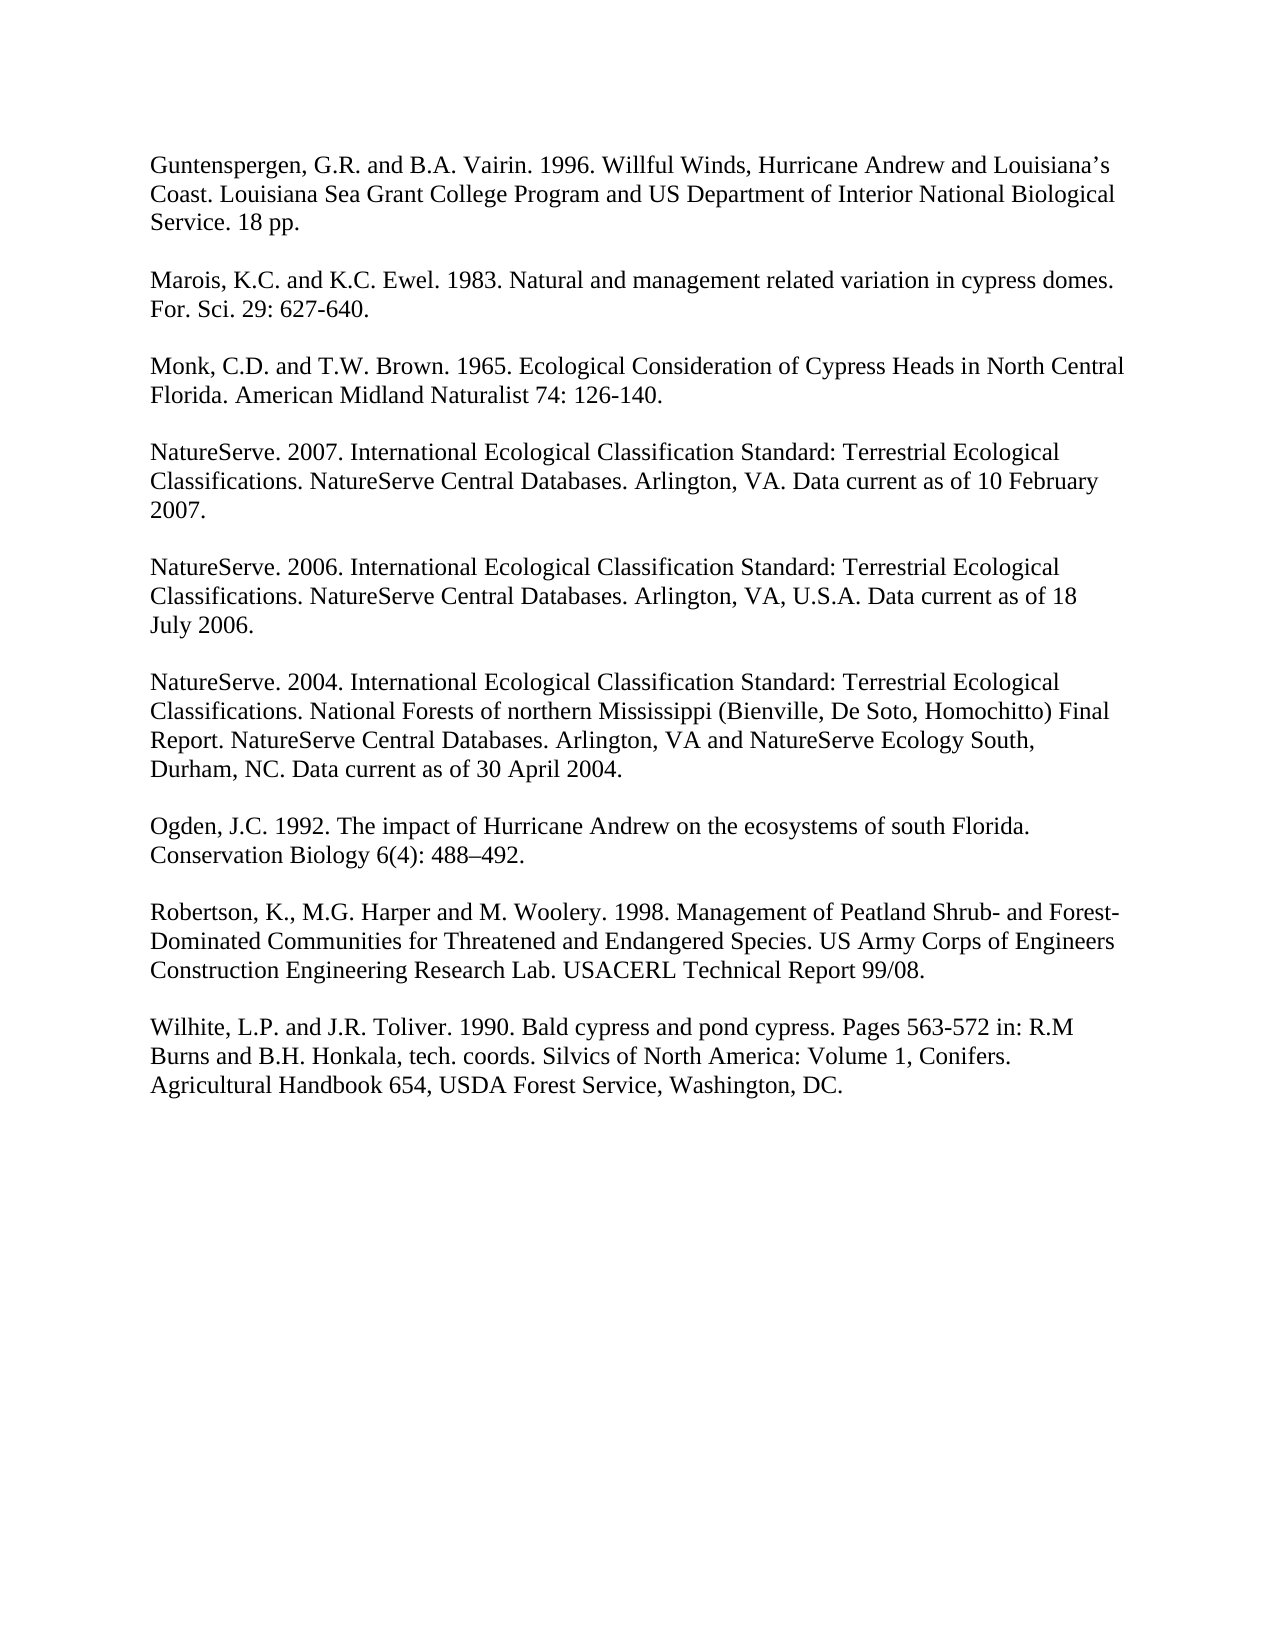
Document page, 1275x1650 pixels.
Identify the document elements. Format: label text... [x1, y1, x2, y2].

text Guntenspergen, G.R. and B.A. Vairin. 1996. Willful Winds, Hurricane Andrew and Louisiana’s Coast. Louisiana Sea Grant College Program and US Department of Interior National Biological Service. 18 pp. [150, 150, 1125, 236]
text Ogden, J.C. 1992. The impact of Hurricane Andrew on the ecosystems of south Florida. Conservation Biology 6(4): 488–492. [150, 811, 1125, 869]
text Wilhite, L.P. and J.R. Toliver. 1990. Bald cypress and pond cypress. Pages 563-572 in: R.M Burns and B.H. Honkala, tech. coords. Silvics of North America: Volume 1, Conifers. Agricultural Handbook 654, USDA Forest Service, Washington, DC. [150, 1012, 1125, 1099]
text Marois, K.C. and K.C. Ewel. 1983. Natural and management related variation in cypress domes. For. Sci. 29: 627-640. [150, 265, 1125, 322]
text Monk, C.D. and T.W. Brown. 1965. Ecological Consideration of Cypress Heads in North Central Florida. American Midland Naturalist 74: 126-140. [150, 351, 1125, 409]
text Robertson, K., M.G. Harper and M. Woolery. 1998. Management of Peatland Shrub- and Forest-Dominated Communities for Threatened and Endangered Species. US Army Corps of Engineers Construction Engineering Research Lab. USACERL Technical Report 99/08. [150, 897, 1125, 984]
text NatureServe. 2007. International Ecological Classification Standard: Terrestrial Ecological Classifications. NatureServe Central Databases. Arlington, VA. Data current as of 10 February 2007. [150, 437, 1125, 524]
text NatureServe. 2004. International Ecological Classification Standard: Terrestrial Ecological Classifications. National Forests of northern Mississippi (Bienville, De Soto, Homochitto) Final Report. NatureServe Central Databases. Arlington, VA and NatureServe Ecology South, Durham, NC. Data current as of 30 April 2004. [150, 667, 1125, 782]
text NatureServe. 2006. International Ecological Classification Standard: Terrestrial Ecological Classifications. NatureServe Central Databases. Arlington, VA, U.S.A. Data current as of 18 July 2006. [150, 552, 1125, 639]
